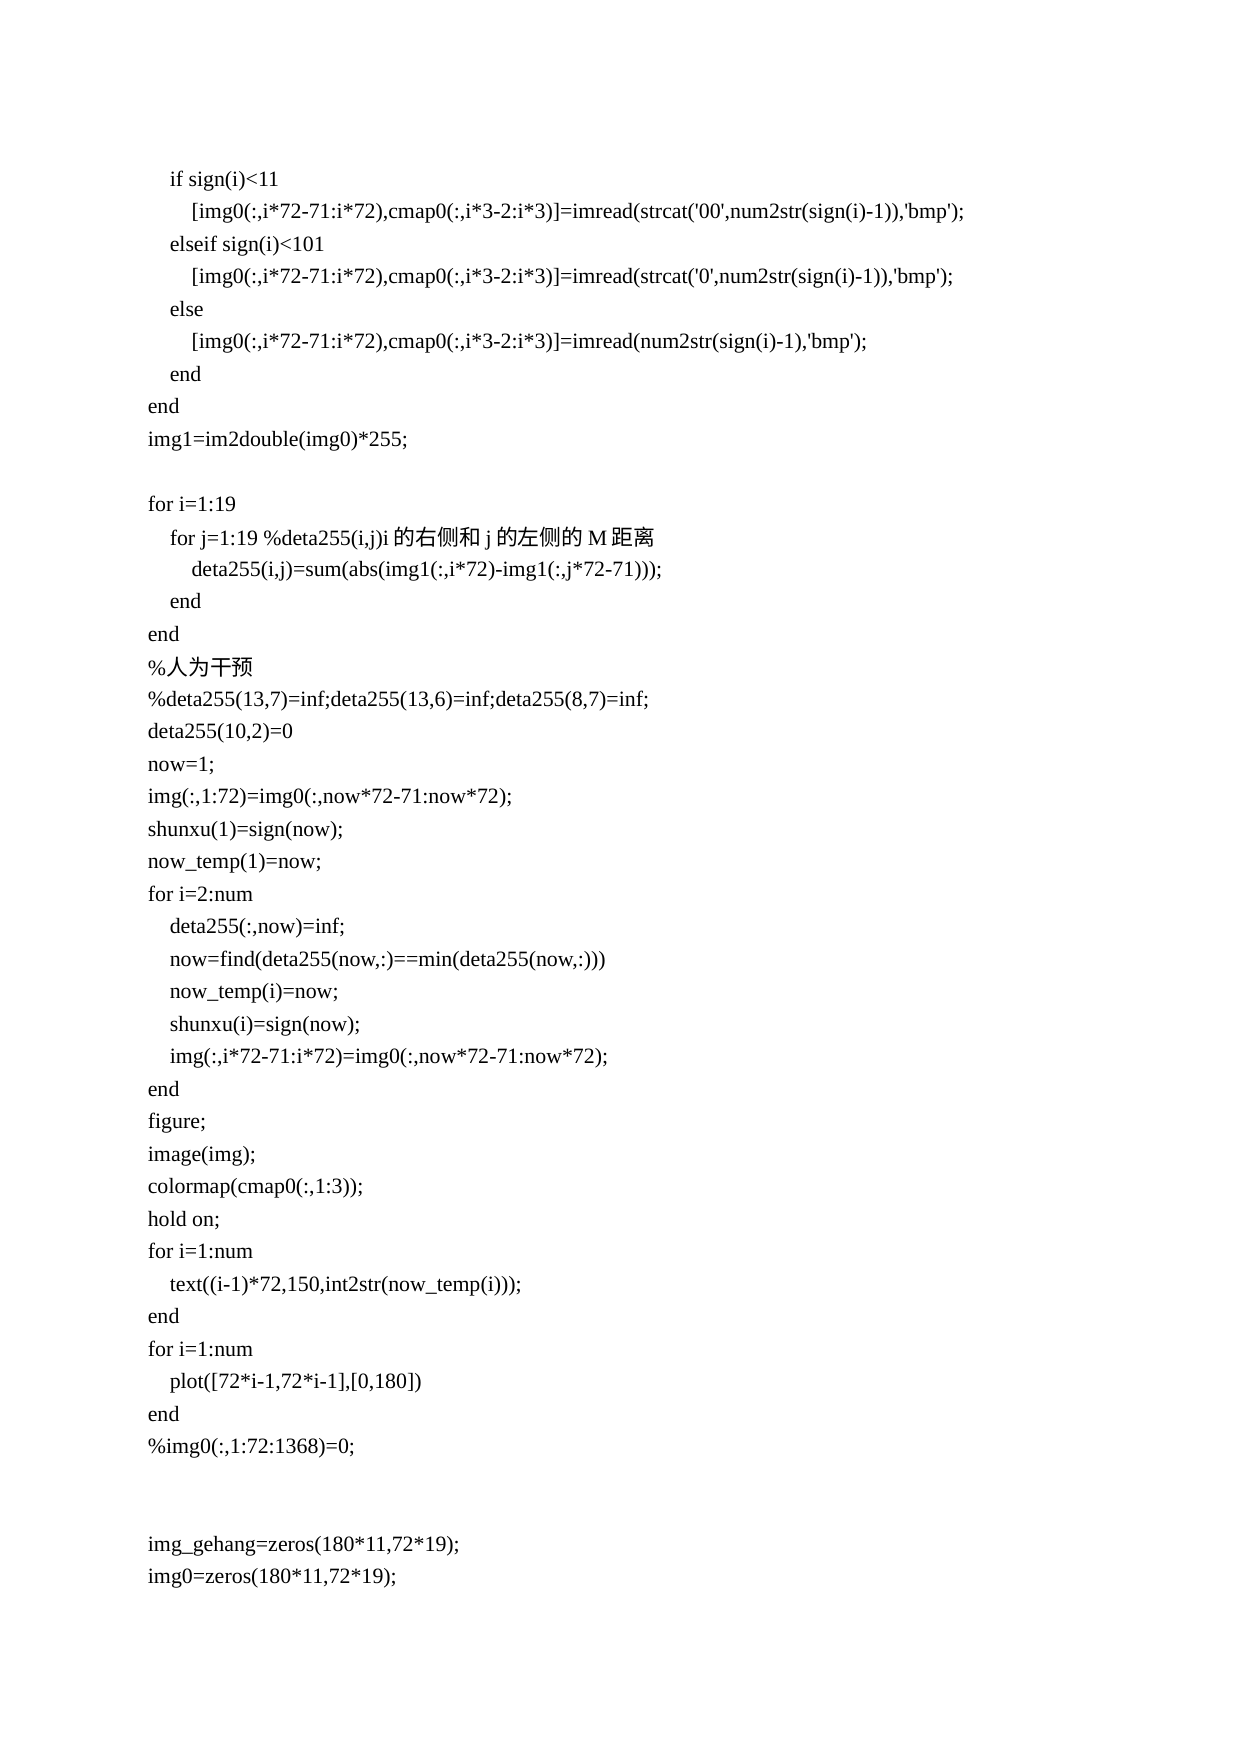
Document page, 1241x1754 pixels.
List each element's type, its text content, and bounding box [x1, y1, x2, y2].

text %img0(:,1:72:1368)=0; [148, 1429, 1092, 1462]
text now_temp(1)=now; [148, 844, 1092, 877]
text for i=1:num [148, 1234, 1092, 1267]
text now=find(deta255(now,:)==min(deta255(now,:))) [148, 942, 1092, 974]
text end [148, 389, 1092, 422]
text for j=1:19 %deta255(i,j)i的右侧和j的左侧的M距离 [148, 519, 1092, 552]
text deta255(i,j)=sum(abs(img1(:,i*72)-img1(:,j*72-71))); [148, 552, 1092, 584]
text for i=1:19 [148, 487, 1092, 519]
text %deta255(13,7)=inf;deta255(13,6)=inf;deta255(8,7)=inf; [148, 682, 1092, 714]
text img1=im2double(img0)*255; [148, 422, 1092, 454]
text end [148, 1299, 1092, 1332]
text deta255(10,2)=0 [148, 714, 1092, 747]
text [img0(:,i*72-71:i*72),cmap0(:,i*3-2:i*3)]=imread(strcat('0',num2str(sign(i)-1)),'bmp'); [148, 259, 1092, 292]
text figure; [148, 1104, 1092, 1137]
text end [148, 1072, 1092, 1104]
text now=1; [148, 747, 1092, 779]
text %人为干预 [148, 649, 1092, 682]
text img0=zeros(180*11,72*19); [148, 1559, 1092, 1592]
text img(:,1:72)=img0(:,now*72-71:now*72); [148, 779, 1092, 812]
text plot([72*i-1,72*i-1],[0,180]) [148, 1364, 1092, 1397]
text end [148, 1397, 1092, 1429]
text hold on; [148, 1202, 1092, 1234]
text [img0(:,i*72-71:i*72),cmap0(:,i*3-2:i*3)]=imread(num2str(sign(i)-1),'bmp'); [148, 324, 1092, 357]
text end [148, 357, 1092, 389]
text img(:,i*72-71:i*72)=img0(:,now*72-71:now*72); [148, 1039, 1092, 1072]
text for i=2:num [148, 877, 1092, 909]
text end [148, 584, 1092, 617]
text [img0(:,i*72-71:i*72),cmap0(:,i*3-2:i*3)]=imread(strcat('00',num2str(sign(i)-1)),'bmp'); [148, 194, 1092, 227]
text if sign(i)<11 [148, 162, 1092, 194]
text colormap(cmap0(:,1:3)); [148, 1169, 1092, 1202]
text for i=1:num [148, 1332, 1092, 1364]
text elseif sign(i)<101 [148, 227, 1092, 259]
text now_temp(i)=now; [148, 974, 1092, 1007]
text image(img); [148, 1137, 1092, 1169]
text end [148, 617, 1092, 649]
text img_gehang=zeros(180*11,72*19); [148, 1527, 1092, 1559]
text shunxu(1)=sign(now); [148, 812, 1092, 844]
text text((i-1)*72,150,int2str(now_temp(i))); [148, 1267, 1092, 1299]
text else [148, 292, 1092, 324]
text deta255(:,now)=inf; [148, 909, 1092, 942]
text shunxu(i)=sign(now); [148, 1007, 1092, 1039]
